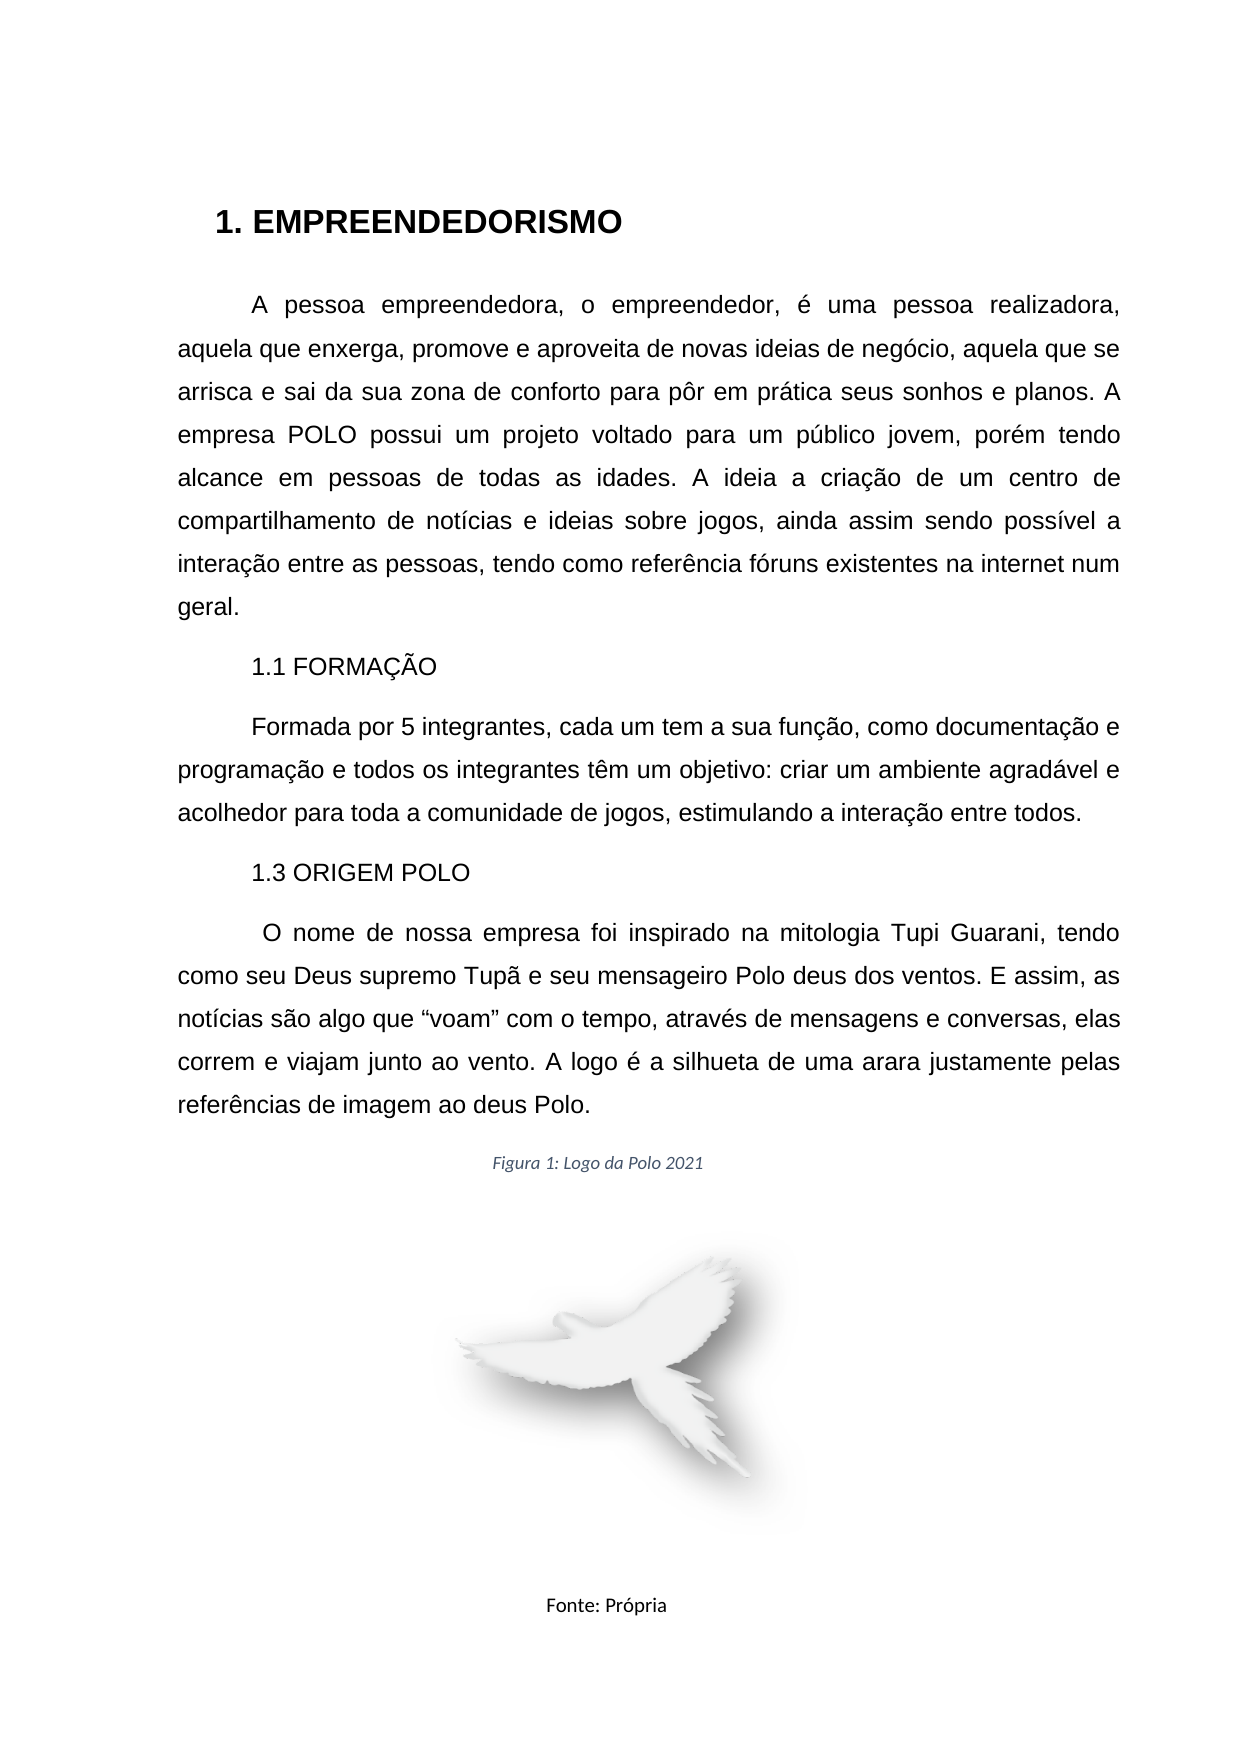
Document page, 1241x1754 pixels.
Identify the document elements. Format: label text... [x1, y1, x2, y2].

picture [382, 1235, 889, 1510]
subtitle EMPREENDEDORISMO [215, 202, 1122, 241]
text O nome de nossa empresa foi inspirado na mitologia Tupi Guarani, tendo como seu Deus supremo Tupã e seu mensageiro Polo deus dos ventos. E assim, as notícias são algo que “voam” com o tempo, através de mensagens e conversas, elas correm e viajam junto ao vento. A logo é a silhueta de uma arara justamente pelas referências de imagem ao deus Polo. [177, 918, 1122, 1119]
text 1.3 ORIGEM POLO [215, 858, 1122, 887]
text Formada por 5 integrantes, cada um tem a sua função, como documentação e programação e todos os integrantes têm um objetivo: criar um ambiente agradável e acolhedor para toda a comunidade de jogos, estimulando a interação entre todos. [177, 712, 1122, 827]
text A pessoa empreendedora, o empreendedor, é uma pessoa realizadora, aquela que enxerga, promove e aproveita de novas ideias de negócio, aquela que se arrisca e sai da sua zona de conforto para pôr em prática seus sonhos e planos. A empresa POLO possui um projeto voltado para um público jovem, porém tendo alcance em pessoas de todas as idades. A ideia a criação de um centro de compartilhamento de notícias e ideias sobre jogos, ainda assim sendo possível a interação entre as pessoas, tendo como referência fóruns existentes na internet num geral. [177, 291, 1122, 621]
text Fonte: Própria [509, 1592, 1122, 1618]
text 1.1 FORMAÇÃO [215, 652, 1122, 681]
